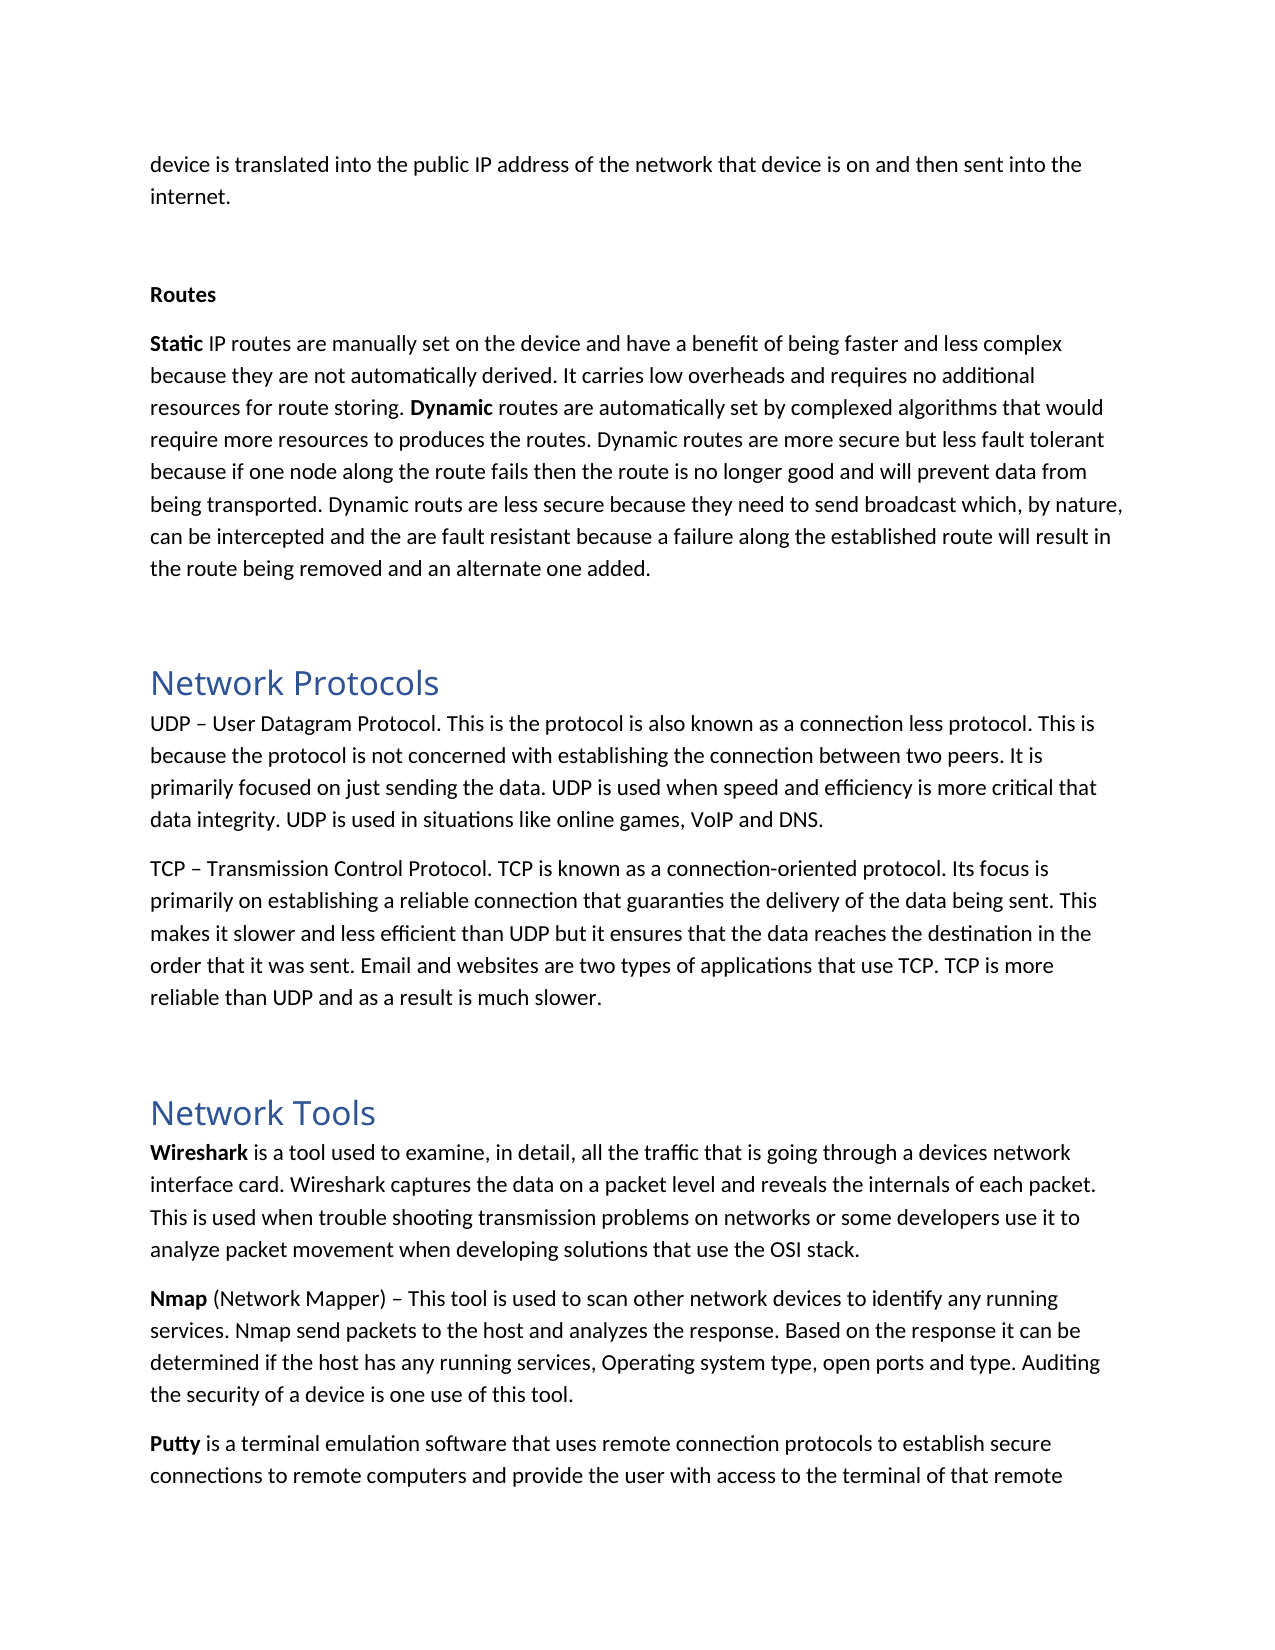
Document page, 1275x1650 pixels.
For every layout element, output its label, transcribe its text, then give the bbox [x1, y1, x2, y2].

text Routes [150, 280, 1125, 308]
subtitle Network Protocols [150, 660, 1125, 706]
text UDP – User Datagram Protocol. This is the protocol is also known as a connection less protocol. This is because the protocol is not concerned with establishing the connection between two peers. It is primarily focused on just sending the data. UDP is used when speed and efficiency is more critical that data integrity. UDP is used in situations like online games, VoIP and DNS. [150, 709, 1125, 834]
text TCP – Transmission Control Protocol. TCP is known as a connection-oriented protocol. Its focus is primarily on establishing a reliable connection that guaranties the delivery of the data being sent. This makes it slower and less efficient than UDP but it ensures that the data reaches the destination in the order that it was sent. Email and websites are two types of applications that use TCP. TCP is more reliable than UDP and as a result is much slower. [150, 854, 1125, 1011]
subtitle Network Tools [150, 1089, 1125, 1135]
text Wireshark is a tool used to examine, in detail, all the traffic that is going through a devices network interface card. Wireshark captures the data on a packet level and reveals the internals of each packet. This is used when trouble shooting transmission problems on networks or some developers use it to analyze packet movement when developing solutions that use the OSI stack. [150, 1138, 1125, 1263]
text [150, 1429, 1125, 1489]
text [150, 150, 1125, 210]
text Static IP routes are manually set on the device and have a benefit of being faster and less complex because they are not automatically derived. It carries low overheads and requires no additional resources for route storing. Dynamic routes are automatically set by complexed algorithms that would require more resources to produces the routes. Dynamic routes are more secure but less fault tolerant because if one node along the route fails then the route is no longer good and will prevent data from being transported. Dynamic routs are less secure because they need to send broadcast which, by nature, can be intercepted and the are fault resistant because a failure along the established route will result in the route being removed and an alternate one added. [150, 329, 1125, 582]
text Nmap (Network Mapper) – This tool is used to scan other network devices to identify any running services. Nmap send packets to the host and analyzes the response. Based on the response it can be determined if the host has any running services, Operating system type, open ports and type. Auditing the security of a device is one use of this tool. [150, 1284, 1125, 1408]
